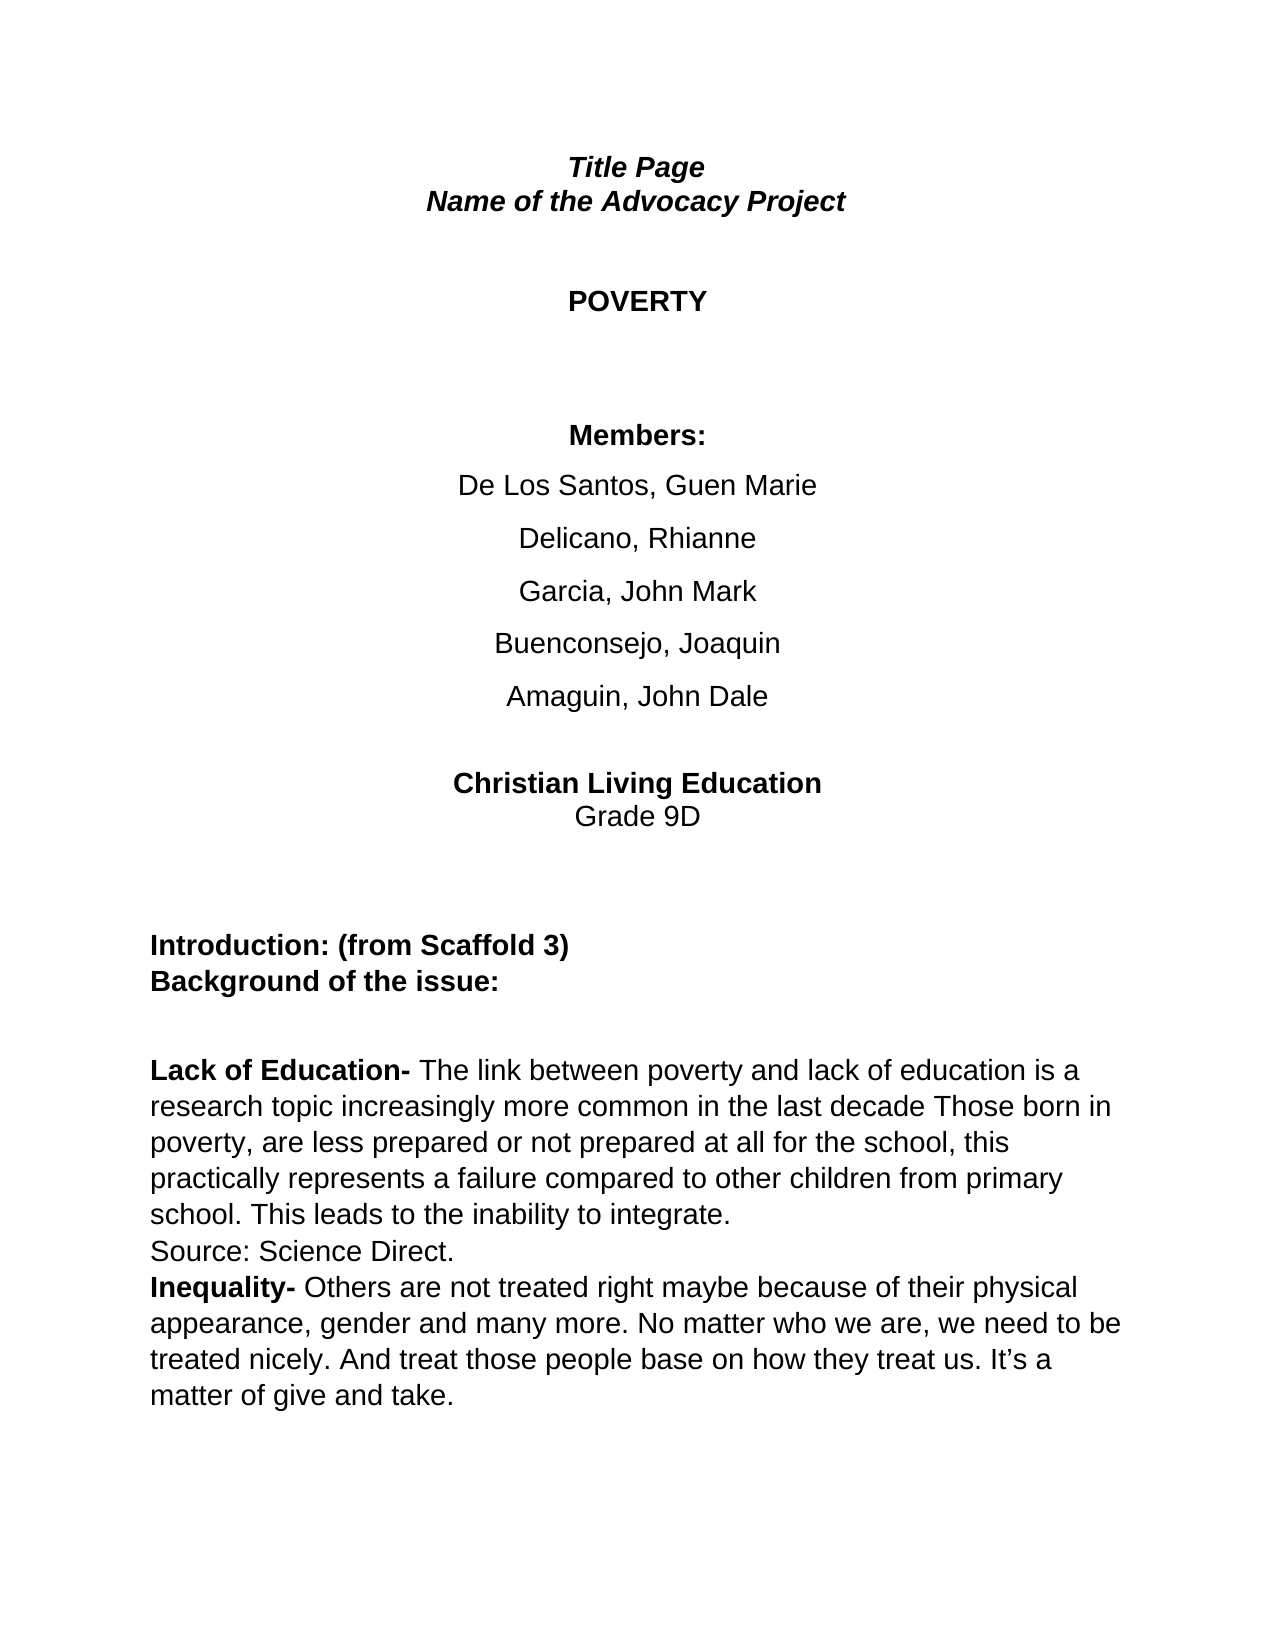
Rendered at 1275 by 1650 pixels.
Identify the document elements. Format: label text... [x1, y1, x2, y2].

text Garcia, John Mark [150, 574, 1125, 607]
text Title Page Name of the Advocacy Project [150, 150, 1125, 217]
text Amaguin, John Dale [150, 679, 1125, 713]
text Lack of Education- The link between poverty and lack of education is a research topic increasingly more common in the last decade Those born in poverty, are less prepared or not prepared at all for the school, this practically represents a failure compared to other children from primary school. This leads to the inability to integrate. Source: Science Direct. Inequality- Others are not treated right maybe because of their physical appearance, gender and many more. No matter who we are, we need to be treated nicely. And treat those people base on how they treat us. It’s a matter of give and take. [150, 1017, 1125, 1412]
text De Los Santos, Guen Marie [150, 468, 1125, 502]
text Buenconsejo, Joaquin [150, 627, 1125, 660]
text Members: [150, 384, 1125, 451]
text Christian Living Education Grade 9D [150, 732, 1125, 861]
text POVERTY [150, 284, 1125, 317]
text Introduction: (from Scaffold 3) Background of the issue: [150, 928, 1125, 997]
text Delicano, Rhianne [150, 521, 1125, 554]
